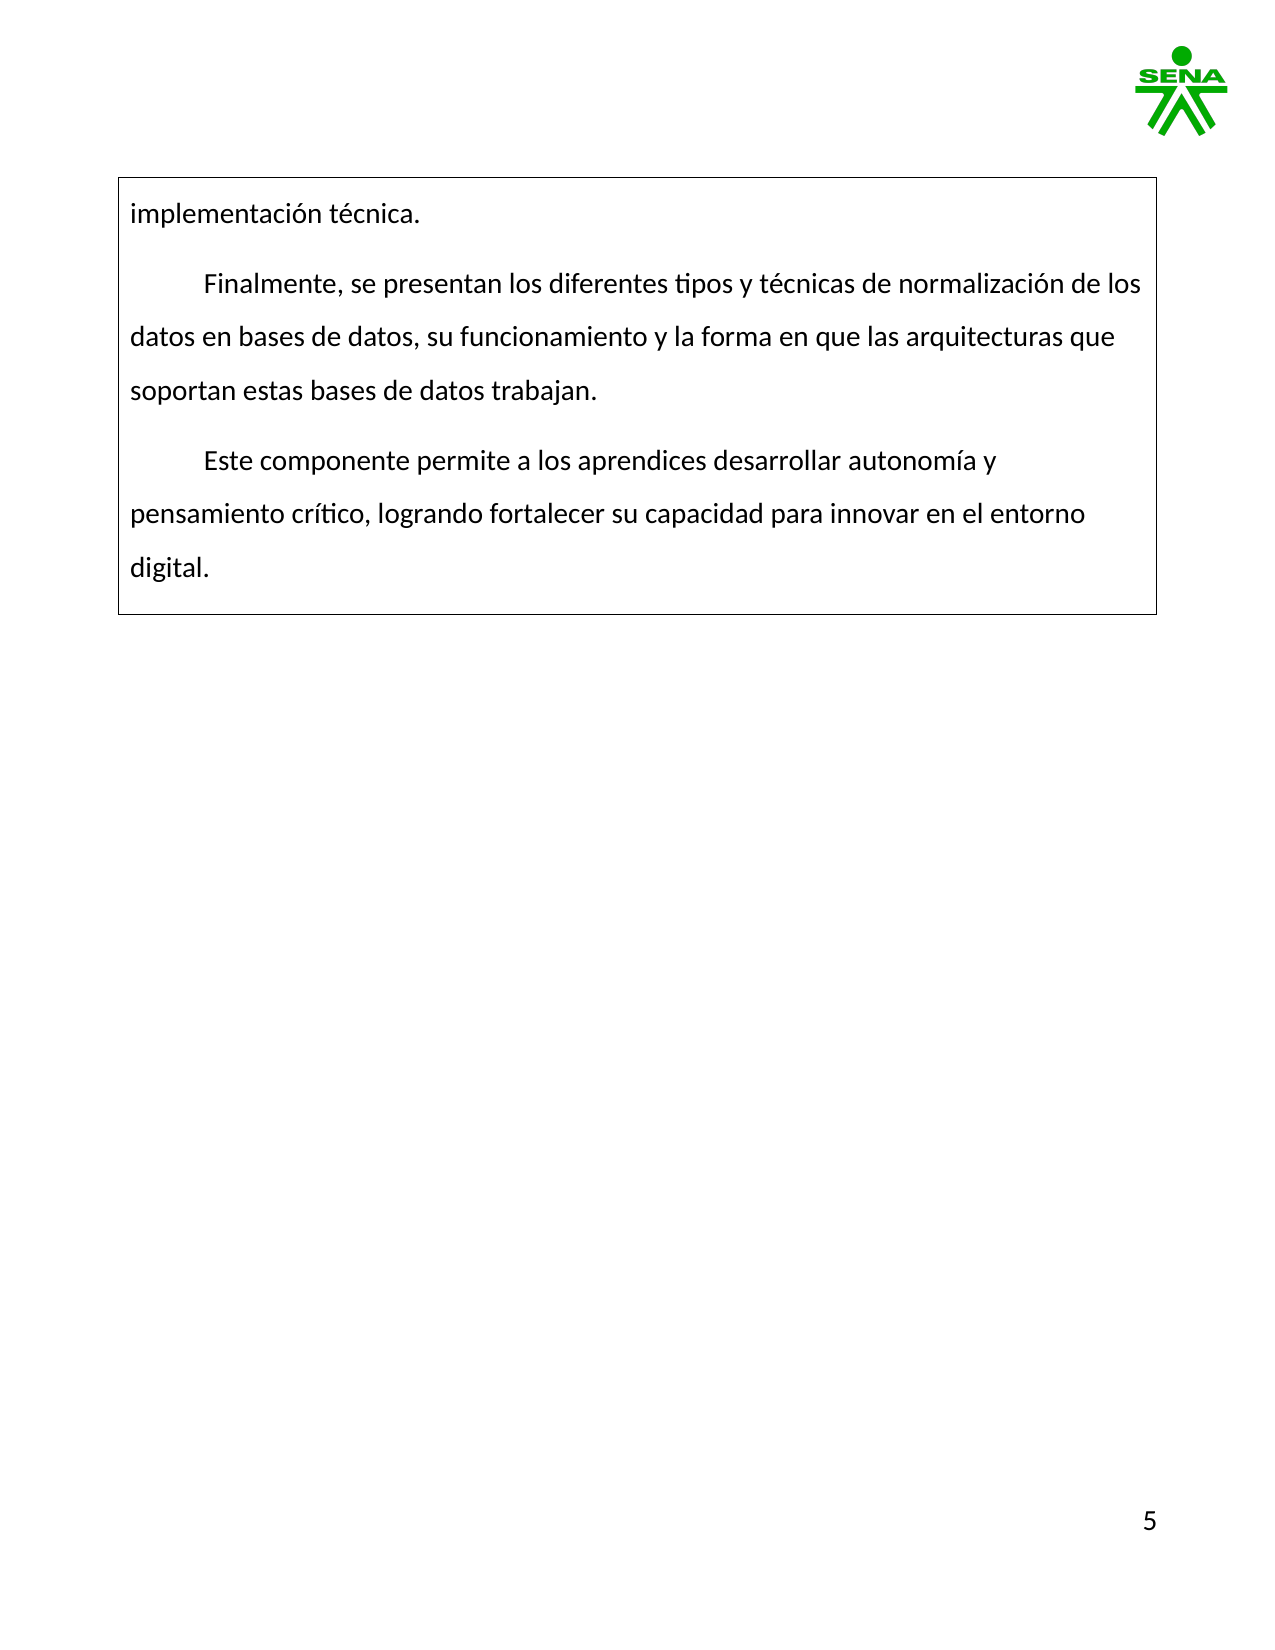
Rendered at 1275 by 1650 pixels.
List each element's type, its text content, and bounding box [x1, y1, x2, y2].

picture [1135, 46, 1228, 136]
